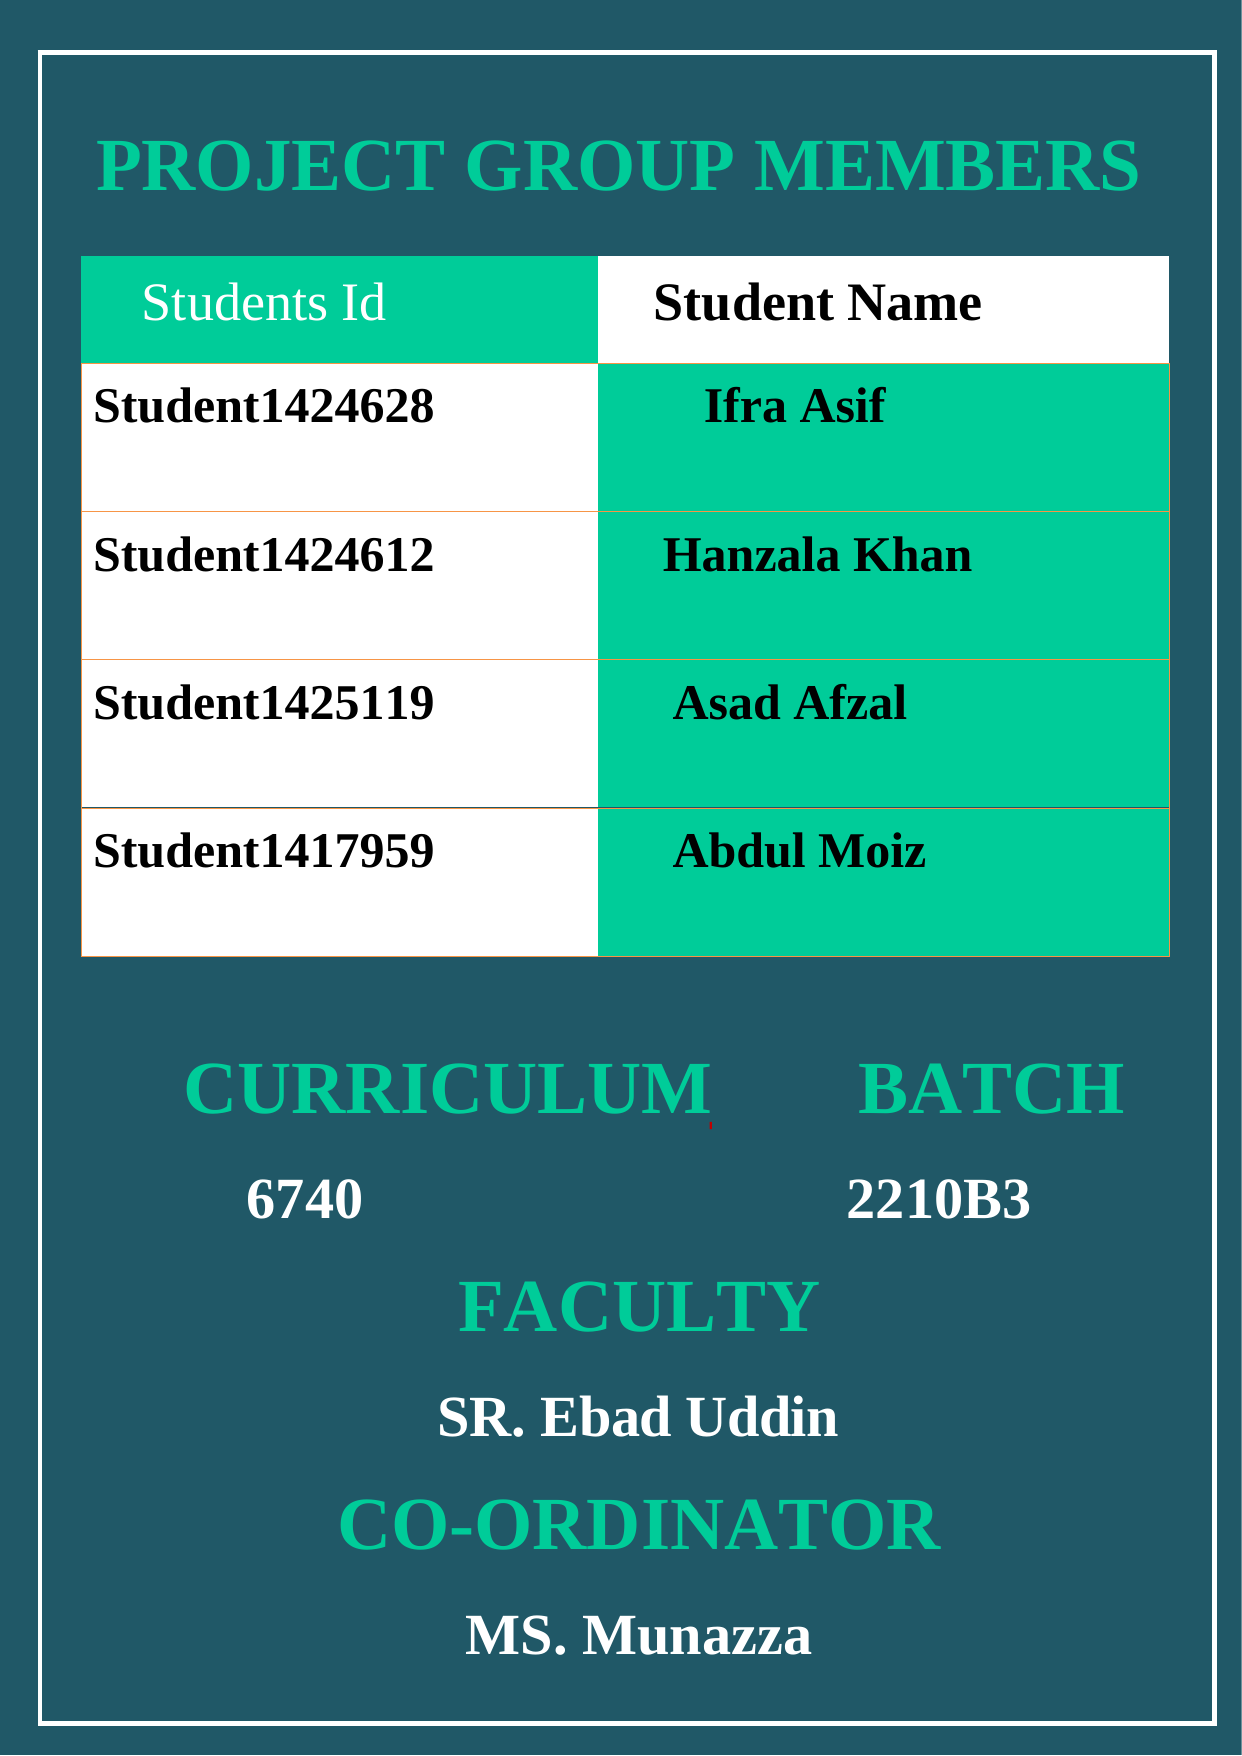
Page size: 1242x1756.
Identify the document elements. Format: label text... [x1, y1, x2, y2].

subtitle FACULTY [61, 1262, 1212, 1348]
subtitle PROJECT GROUP MEMBERS [96, 120, 1212, 206]
table_cell Student1424628 [82, 364, 598, 511]
table_header Student Name [598, 256, 1169, 363]
text CURRICULUM BATCH [92, 1043, 1212, 1130]
table_cell Ifra Asif [598, 364, 1169, 511]
subtitle CO-ORDINATOR [61, 1480, 1212, 1566]
table_cell Student1425119 [82, 660, 598, 807]
table_cell Asad Afzal [598, 660, 1169, 807]
table_cell Hanzala Khan [598, 512, 1169, 659]
table_cell Student1417959 [82, 809, 598, 956]
table_header Students Id [81, 256, 598, 363]
text 6740 2210B3 [61, 1164, 1212, 1231]
table_cell Student1424612 [82, 512, 598, 659]
table_cell Abdul Moiz [598, 809, 1169, 956]
text MS. Munazza [61, 1600, 1212, 1667]
text SR. Ebad Uddin [60, 1382, 1212, 1449]
